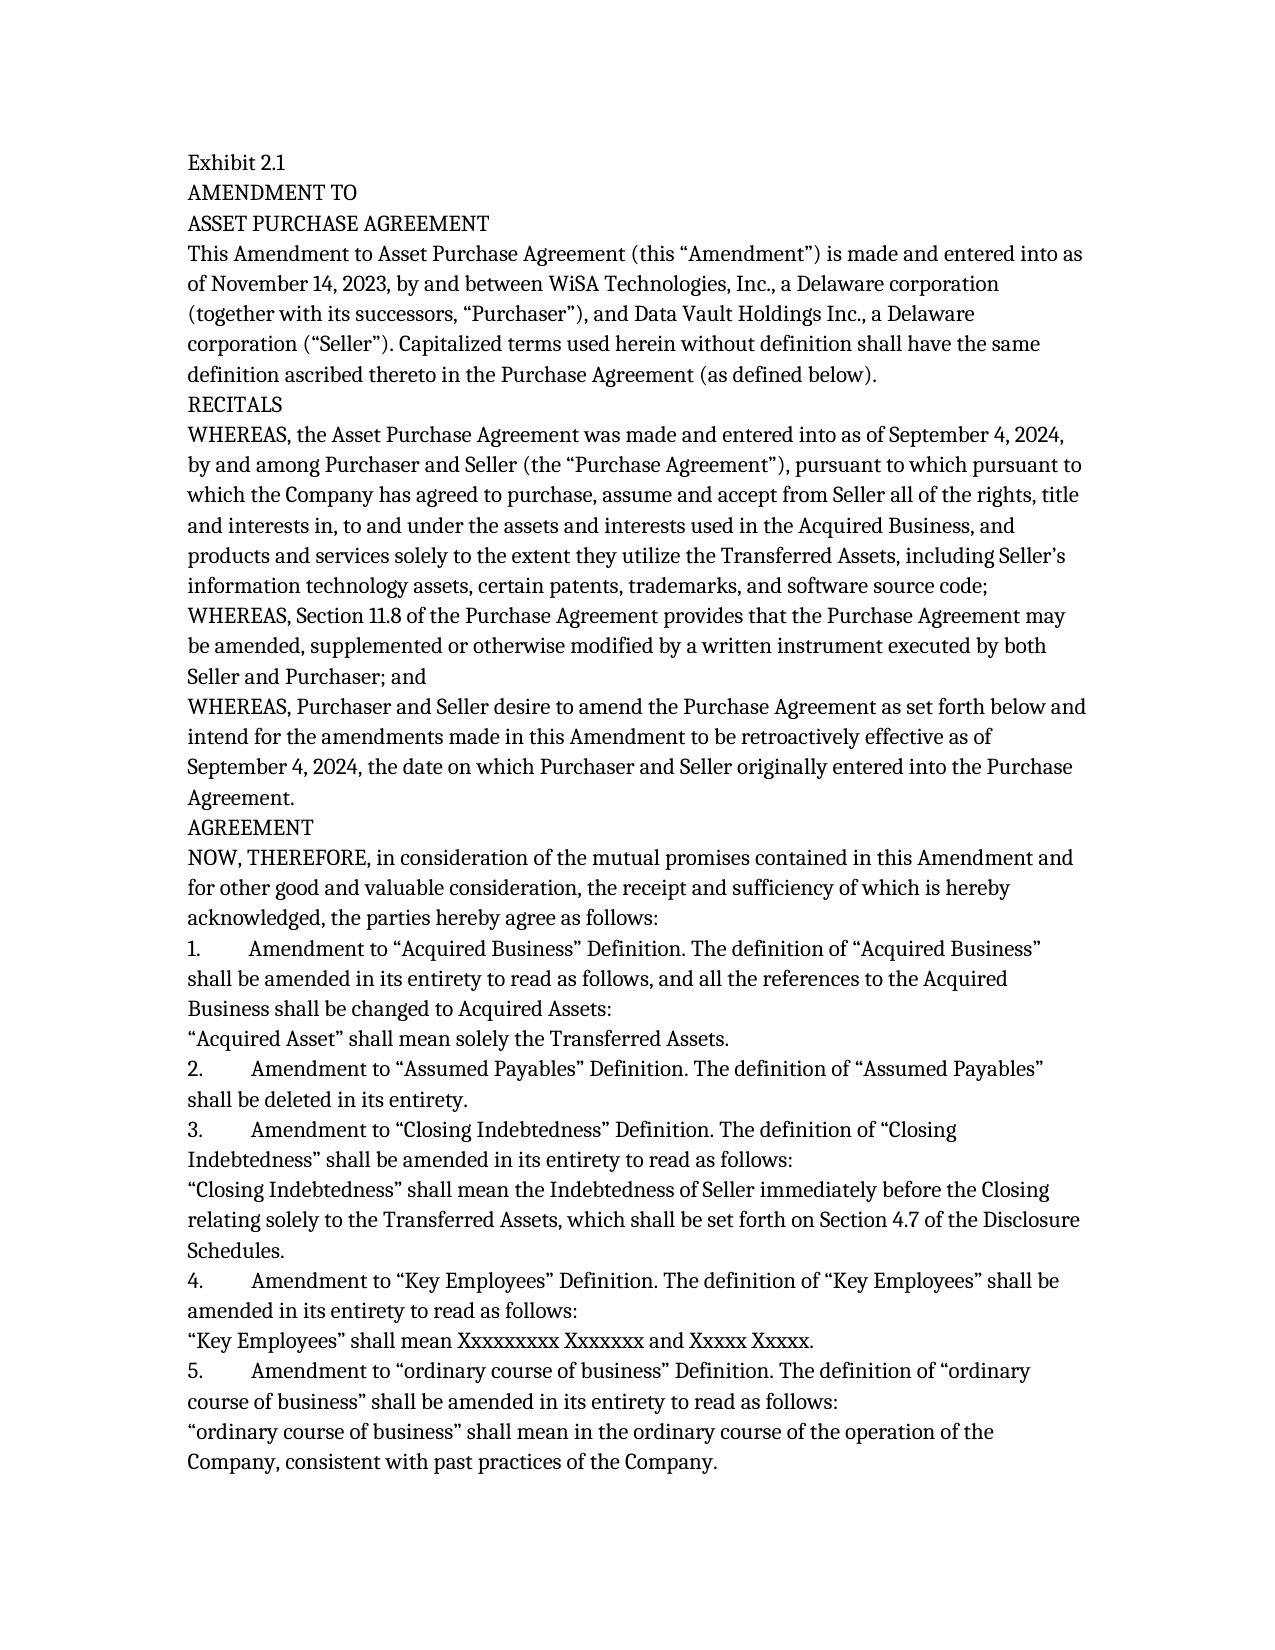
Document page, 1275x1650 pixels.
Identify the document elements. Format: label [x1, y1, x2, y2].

text [187, 150, 1087, 1475]
